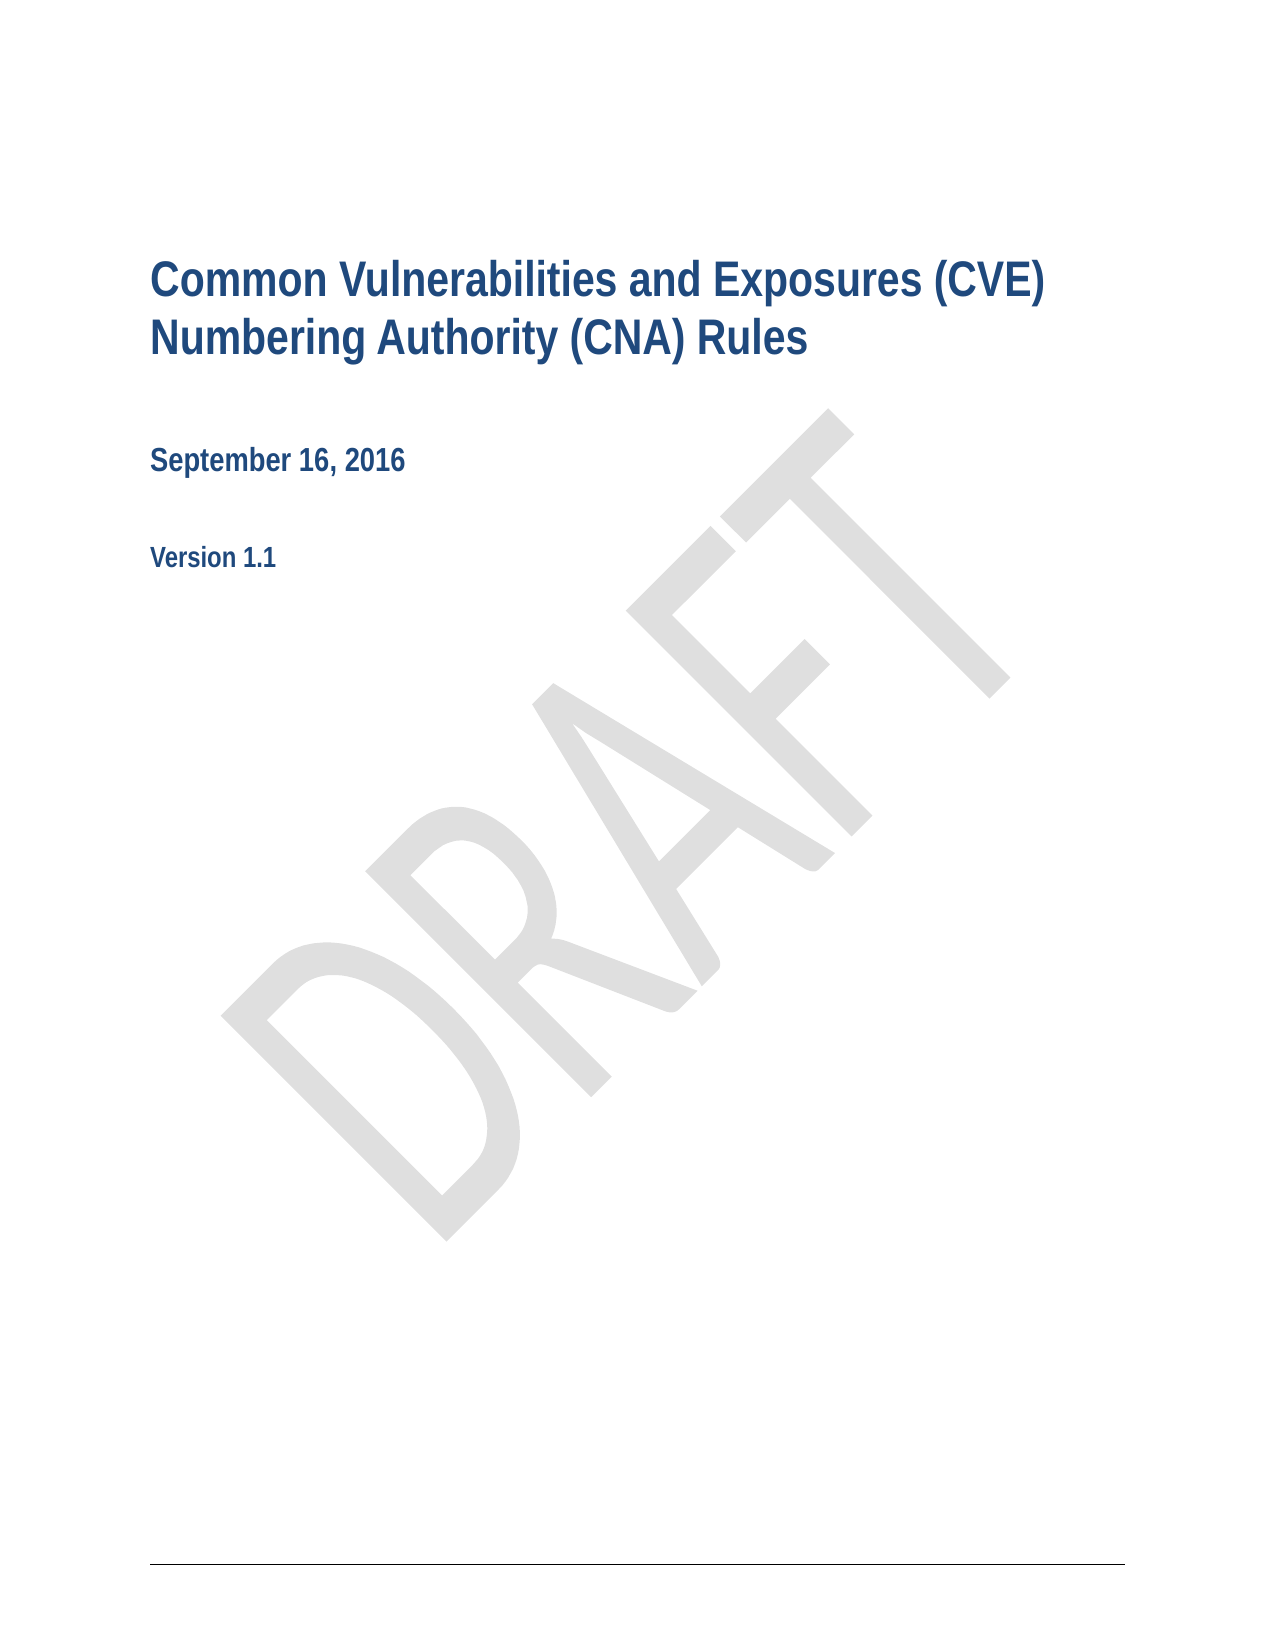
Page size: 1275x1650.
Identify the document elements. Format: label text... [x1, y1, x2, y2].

text Version 1.1 [150, 541, 1125, 574]
text Common Vulnerabilities and Exposures (CVE) Numbering Authority (CNA) Rules [150, 250, 1125, 365]
text September 16, 2016 [150, 440, 1125, 478]
